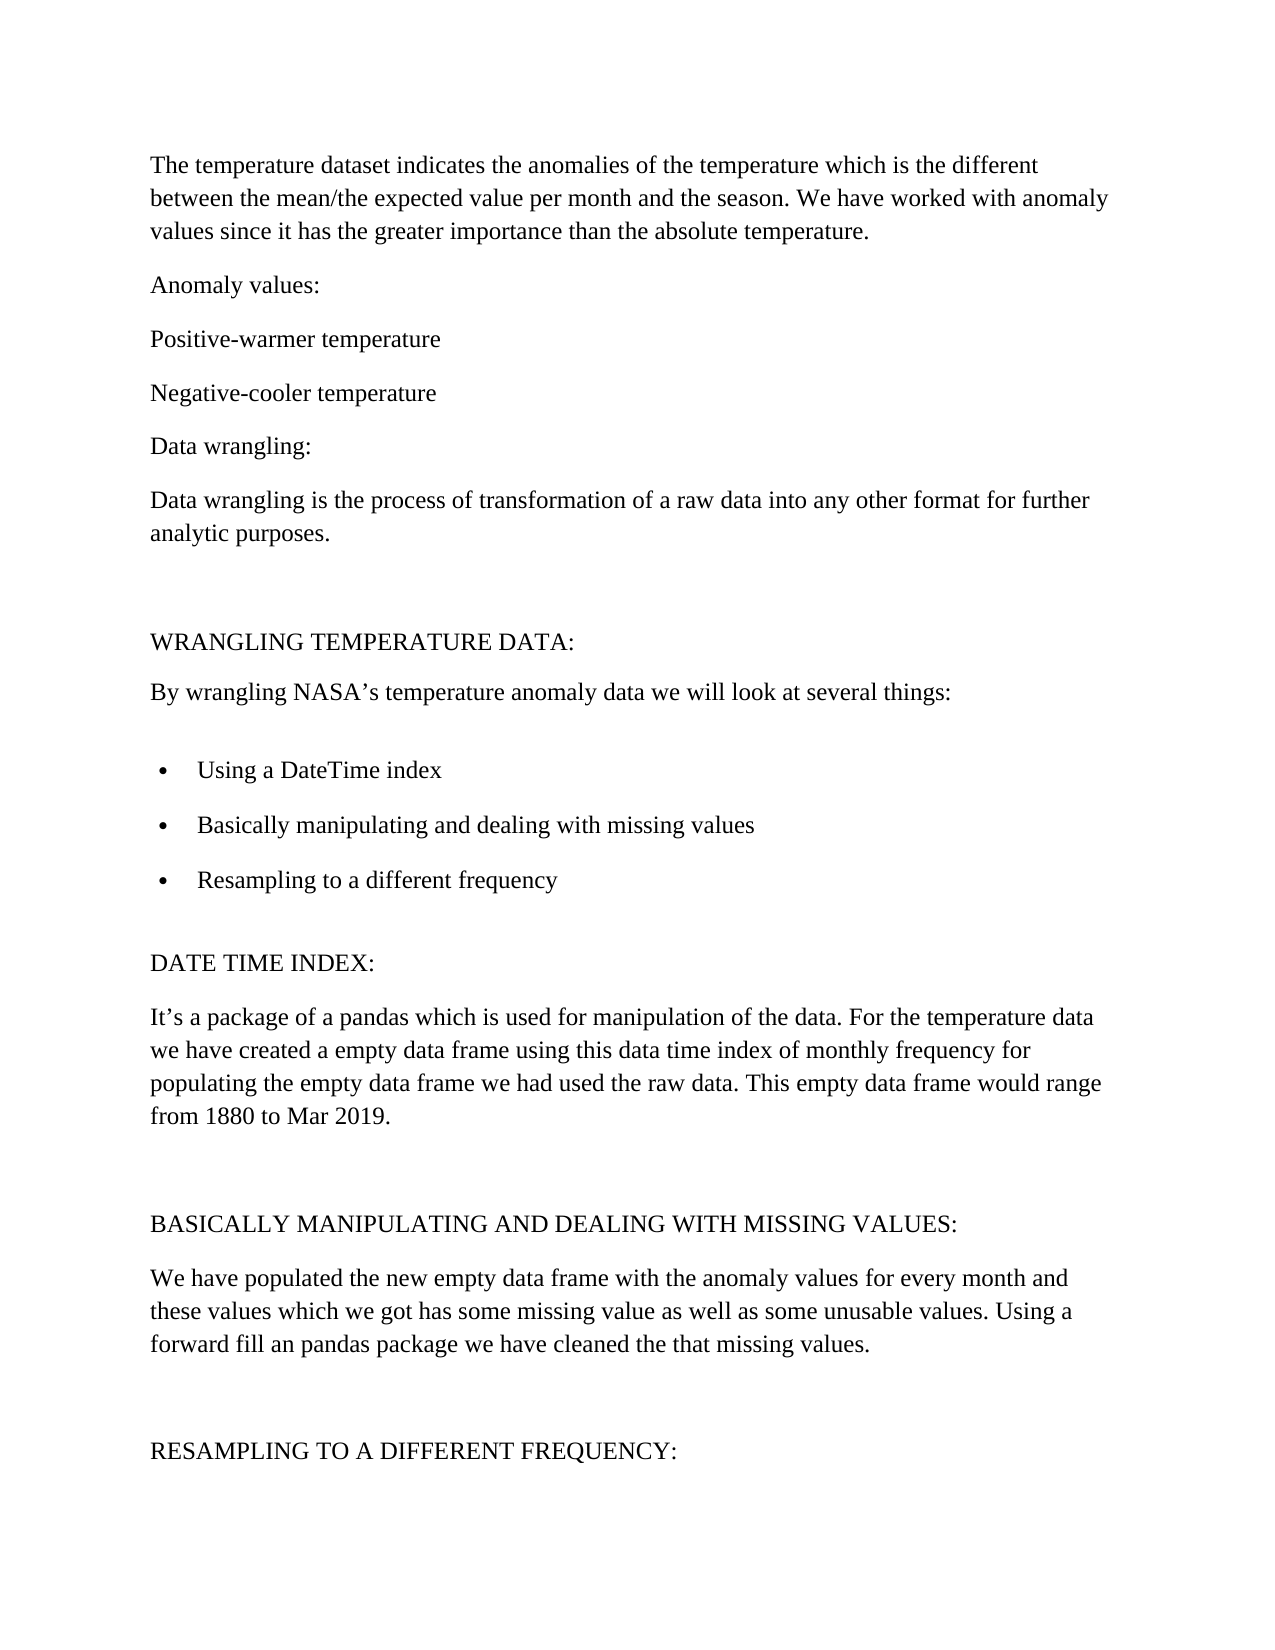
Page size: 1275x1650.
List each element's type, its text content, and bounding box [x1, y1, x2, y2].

list Resampling to a different frequency [159, 866, 1125, 894]
text The temperature dataset indicates the anomalies of the temperature which is the different between the mean/the expected value per month and the season. We have worked with anomaly values since it has the greater importance than the absolute temperature. [150, 150, 1125, 245]
list Using a DateTime index [159, 756, 1125, 784]
text Anomaly values: [150, 270, 1125, 299]
text Negative-cooler temperature [150, 378, 1125, 406]
text By wrangling NASA’s temperature anomaly data we will look at several things: [150, 677, 1125, 706]
text Data wrangling is the process of transformation of a raw data into any other format for further analytic purposes. [150, 485, 1125, 547]
text It’s a package of a pandas which is used for manipulation of the data. For the temperature data we have created a empty data frame using this data time index of monthly frequency for populating the empty data frame we had used the raw data. This empty data frame would range from 1880 to Mar 2019. [150, 1002, 1125, 1130]
text BASICALLY MANIPULATING AND DEALING WITH MISSING VALUES: [150, 1209, 1125, 1238]
text Positive-warmer temperature [150, 324, 1125, 352]
list Basically manipulating and dealing with missing values [159, 811, 1125, 839]
text DATE TIME INDEX: [150, 948, 1125, 977]
text RESAMPLING TO A DIFFERENT FREQUENCY: [150, 1436, 1125, 1465]
text We have populated the new empty data frame with the anomaly values for every month and these values which we got has some missing value as well as some unusable values. Using a forward fill an pandas package we have cleaned the that missing values. [150, 1263, 1125, 1357]
text WRANGLING TEMPERATURE DATA: [150, 627, 1125, 655]
text Data wrangling: [150, 431, 1125, 460]
